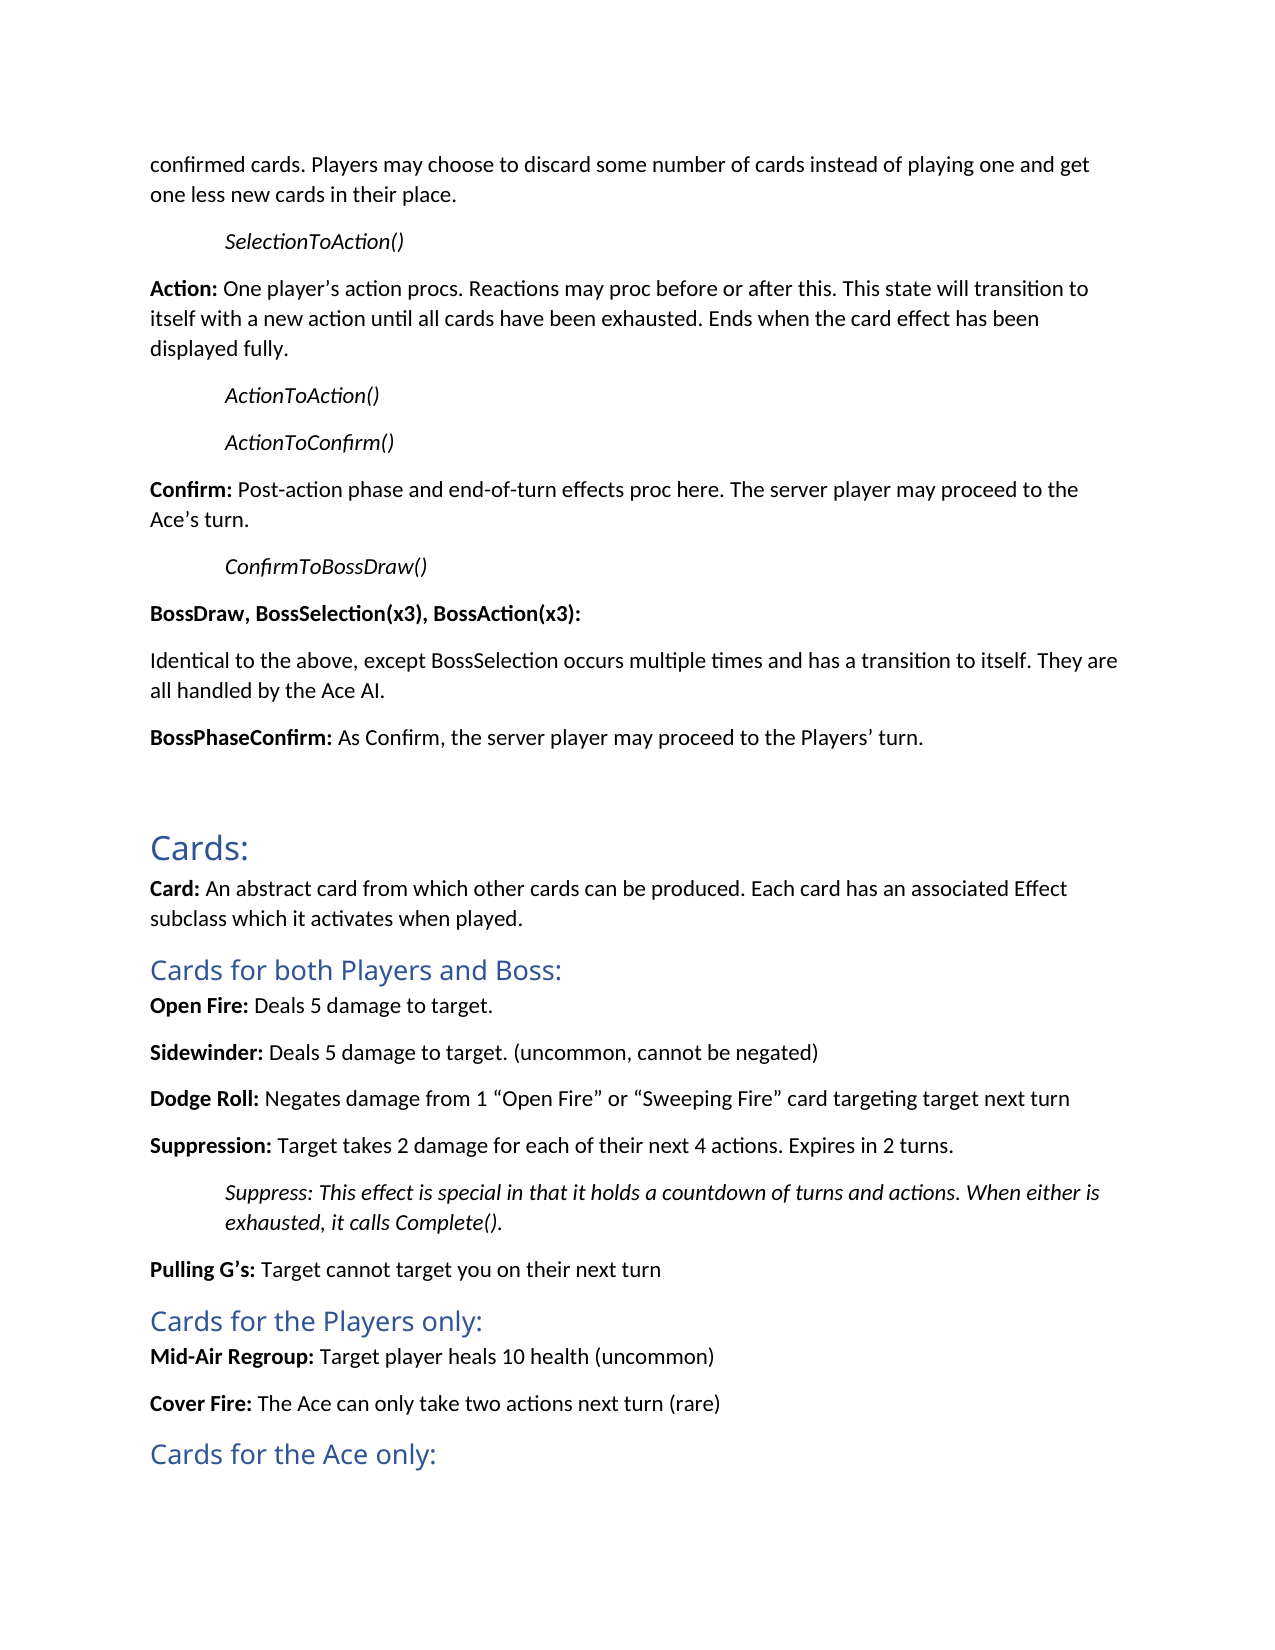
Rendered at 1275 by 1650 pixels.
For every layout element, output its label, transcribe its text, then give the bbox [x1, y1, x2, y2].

text Cover Fire: The Ace can only take two actions next turn (rare) [150, 1389, 1125, 1417]
text Sidewinder: Deals 5 damage to target. (uncommon, cannot be negated) [150, 1038, 1125, 1066]
text BossPhaseConfirm: As Confirm, the server player may proceed to the Players’ turn. [150, 723, 1125, 751]
text Mid-Air Regroup: Target player heals 10 health (uncommon) [150, 1342, 1125, 1370]
text Identical to the above, except BossSelection occurs multiple times and has a transition to itself. They are all handled by the Ace AI. [150, 646, 1125, 704]
text ActionToConfirm() [150, 428, 1125, 456]
text Suppression: Target takes 2 damage for each of their next 4 actions. Expires in 2 turns. [150, 1131, 1125, 1159]
text Suppress: This effect is special in that it holds a countdown of turns and actions. When either is exhausted, it calls Complete(). [225, 1178, 1125, 1237]
text Confirm: Post-action phase and end-of-turn effects proc here. The server player may proceed to the Ace’s turn. [150, 475, 1125, 533]
subtitle Cards for the Ace only: [150, 1436, 1125, 1473]
text Card: An abstract card from which other cards can be produced. Each card has an associated Effect subclass which it activates when played. [150, 874, 1125, 932]
text Action: One player’s action procs. Reactions may proc before or after this. This state will transition to itself with a new action until all cards have been exhausted. Ends when the card effect has been displayed fully. [150, 274, 1125, 362]
text Open Fire: Deals 5 damage to target. [150, 991, 1125, 1019]
text Dodge Roll: Negates damage from 1 “Open Fire” or “Sweeping Fire” card targeting target next turn [150, 1084, 1125, 1113]
subtitle Cards: [150, 825, 1125, 870]
subtitle Cards for the Players only: [150, 1302, 1125, 1339]
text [150, 150, 1125, 208]
subtitle Cards for both Players and Boss: [150, 951, 1125, 988]
text Pulling G’s: Target cannot target you on their next turn [150, 1255, 1125, 1283]
text ActionToAction() [150, 381, 1125, 409]
text BossDraw, BossSelection(x3), BossAction(x3): [150, 599, 1125, 627]
text SelectionToAction() [150, 227, 1125, 255]
text ConfirmToBossDraw() [150, 552, 1125, 580]
